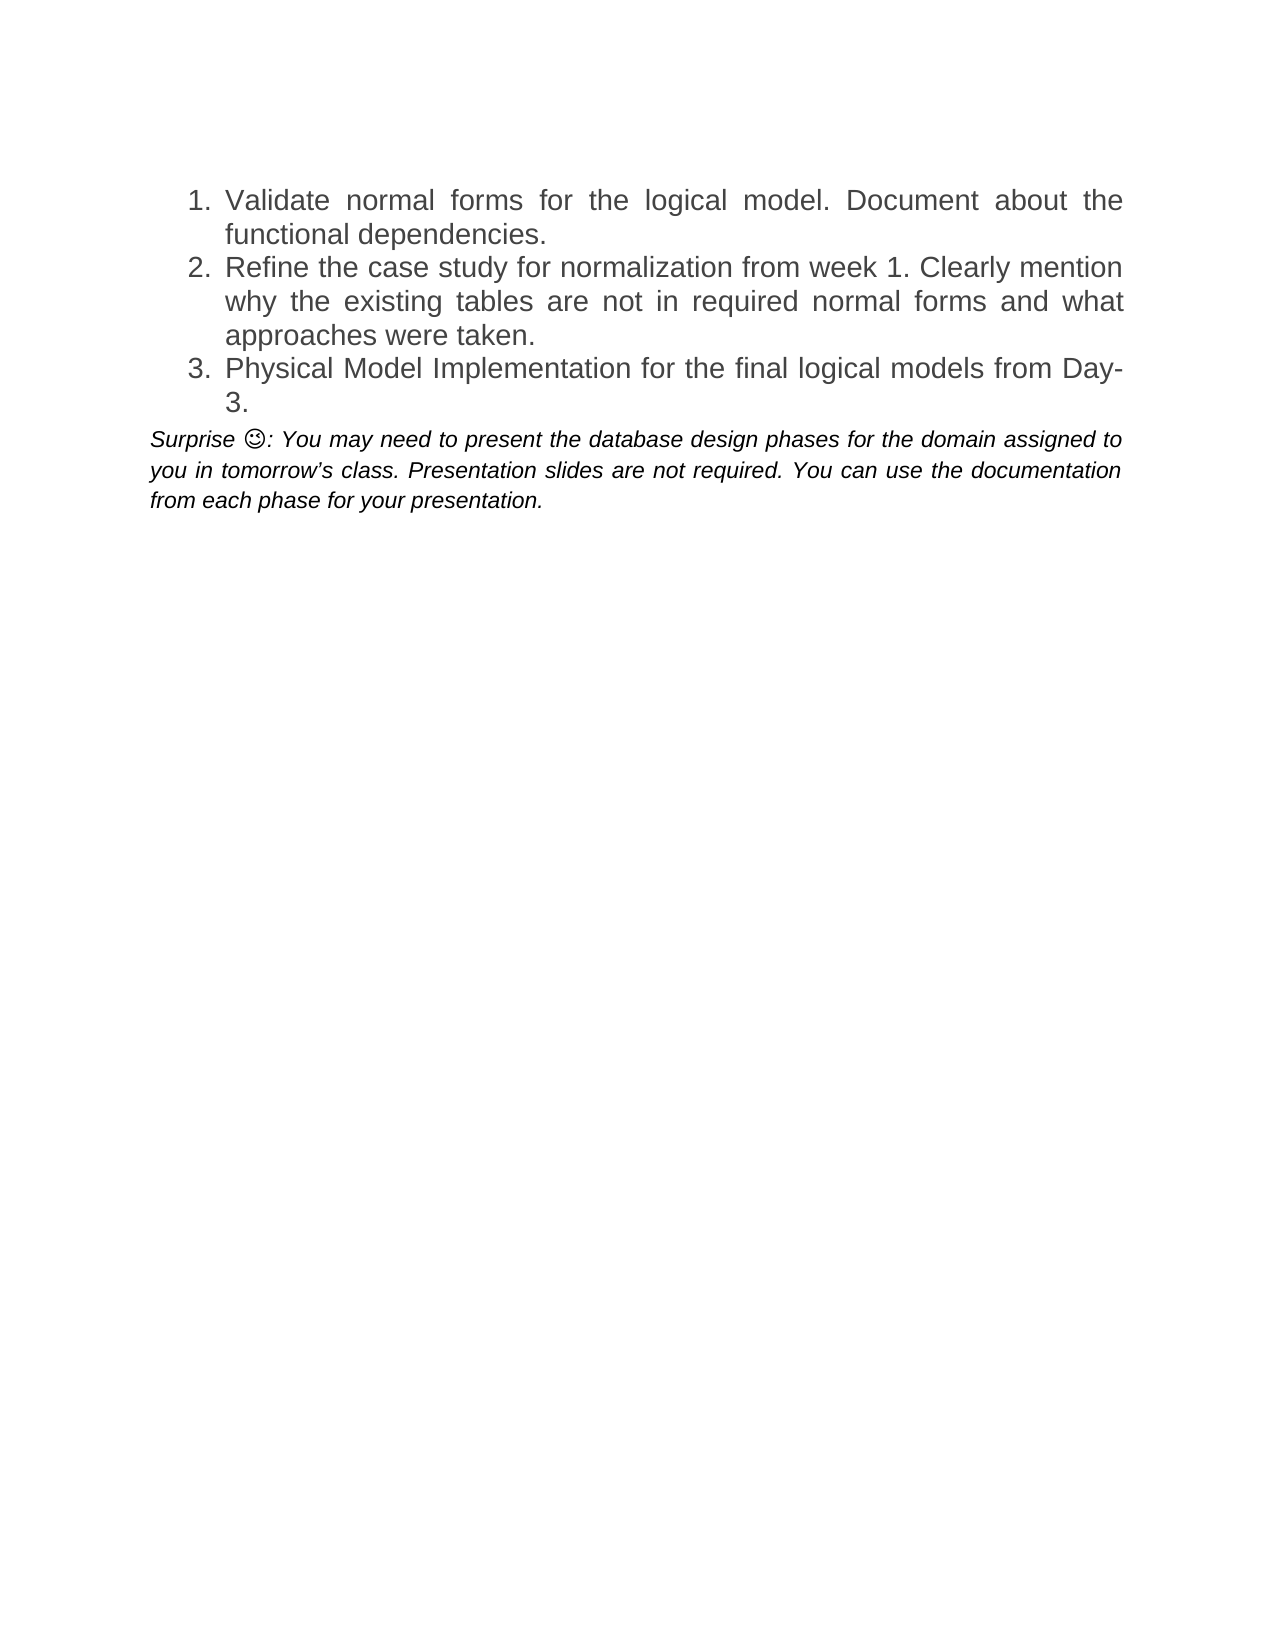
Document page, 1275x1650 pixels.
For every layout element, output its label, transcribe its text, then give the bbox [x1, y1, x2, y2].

subtitle Validate normal forms for the logical model. Document about the functional dependencies. [187, 183, 1125, 250]
subtitle Refine the case study for normalization from week 1. Clearly mention why the existing tables are not in required normal forms and what approaches were taken. [187, 250, 1125, 351]
subtitle Physical Model Implementation for the final logical models from Day-3. [187, 351, 1125, 418]
text Surprise 😉: You may need to present the database design phases for the domain assigned to you in tomorrow’s class. Presentation slides are not required. You can use the documentation from each phase for your presentation. [150, 426, 1125, 513]
